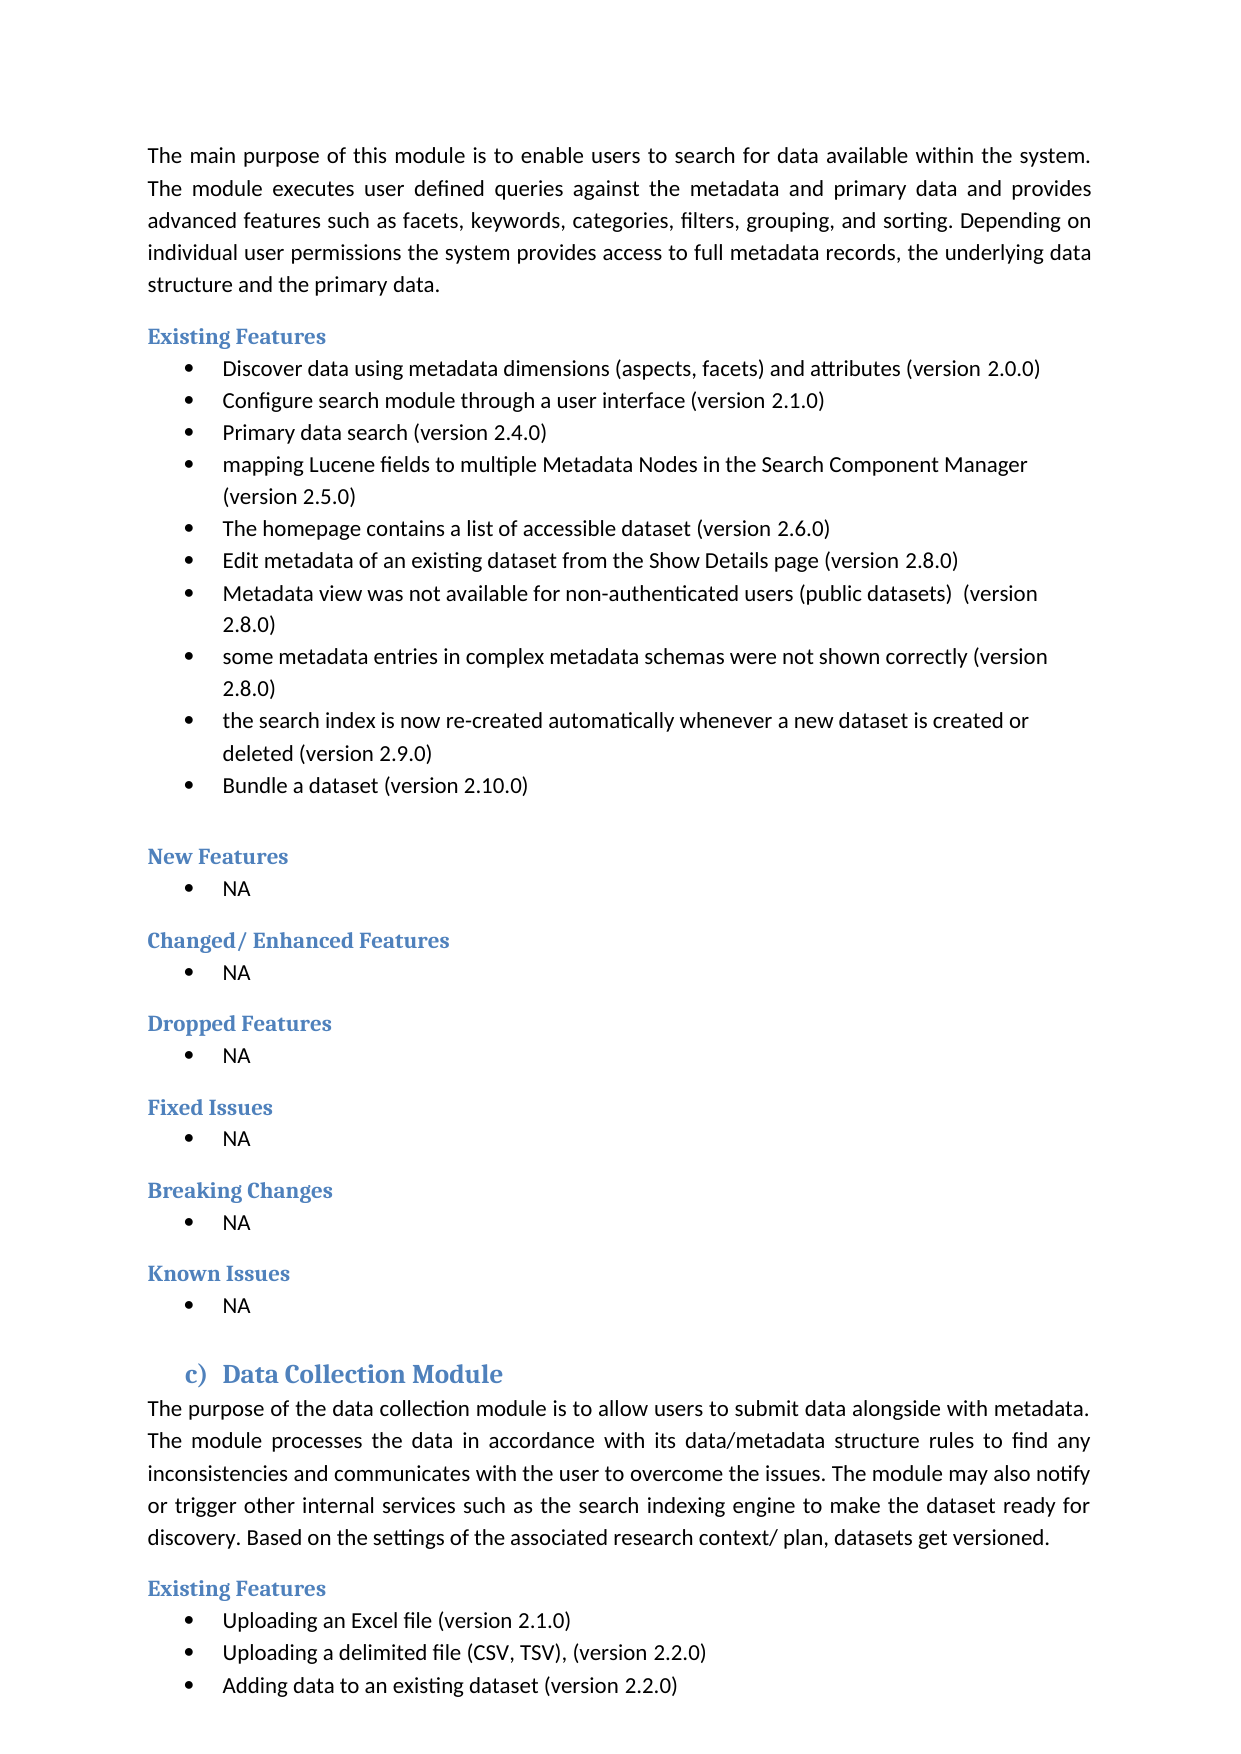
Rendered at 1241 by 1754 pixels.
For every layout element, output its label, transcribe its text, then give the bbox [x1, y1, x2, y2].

subtitle Known Issues [147, 1261, 1105, 1288]
subtitle Data Collection Module [185, 1359, 1105, 1390]
list Uploading a delimited file (CSV, TSV), (version 2.2.0) [185, 1638, 1105, 1667]
list NA [185, 1208, 1105, 1236]
subtitle Changed/ Enhanced Features [147, 927, 1105, 954]
list NA [185, 1124, 1105, 1152]
text The main purpose of this module is to enable users to search for data available within the system. The module executes user defined queries against the metadata and primary data and provides advanced features such as facets, keywords, categories, filters, grouping, and sorting. Depending on individual user permissions the system provides access to full metadata records, the underlying data structure and the primary data. [147, 142, 1093, 298]
subtitle Dropped Features [147, 1011, 1105, 1037]
list Metadata view was not available for non-authenticated users (public datasets) (version 2.8.0) [185, 579, 1093, 638]
list Discover data using metadata dimensions (aspects, facets) and attributes (version 2.0.0) [185, 354, 1105, 382]
list Uploading an Excel file (version 2.1.0) [185, 1606, 1105, 1634]
text The purpose of the data collection module is to allow users to submit data alongside with metadata. The module processes the data in accordance with its data/metadata structure rules to find any inconsistencies and communicates with the user to overcome the issues. The module may also notify or trigger other internal services such as the search indexing engine to make the dataset ready for discovery. Based on the settings of the associated research context/ plan, datasets get versioned. [147, 1394, 1093, 1551]
subtitle Existing Features [147, 323, 1105, 350]
list The homepage contains a list of accessible dataset (version 2.6.0) [185, 514, 1105, 542]
list Primary data search (version 2.4.0) [185, 418, 1105, 446]
list some metadata entries in complex metadata schemas were not shown correctly (version 2.8.0) [185, 642, 1093, 702]
list the search index is now re-created automatically whenever a new dataset is created or deleted (version 2.9.0) [185, 706, 1093, 767]
list Bundle a dataset (version 2.10.0) [185, 771, 1093, 799]
list Edit metadata of an existing dataset from the Show Details page (version 2.8.0) [185, 546, 1105, 574]
list NA [185, 958, 1105, 986]
list NA [185, 1041, 1105, 1069]
list NA [185, 874, 1105, 902]
subtitle Existing Features [147, 1576, 1105, 1603]
list NA [185, 1291, 1105, 1319]
subtitle New Features [147, 844, 1105, 870]
list Configure search module through a user interface (version 2.1.0) [185, 386, 1105, 414]
list Adding data to an existing dataset (version 2.2.0) [185, 1671, 1105, 1699]
subtitle Breaking Changes [147, 1178, 1105, 1204]
list mapping Lucene fields to multiple Metadata Nodes in the Search Component Manager (version 2.5.0) [185, 450, 1093, 510]
subtitle Fixed Issues [147, 1094, 1105, 1121]
